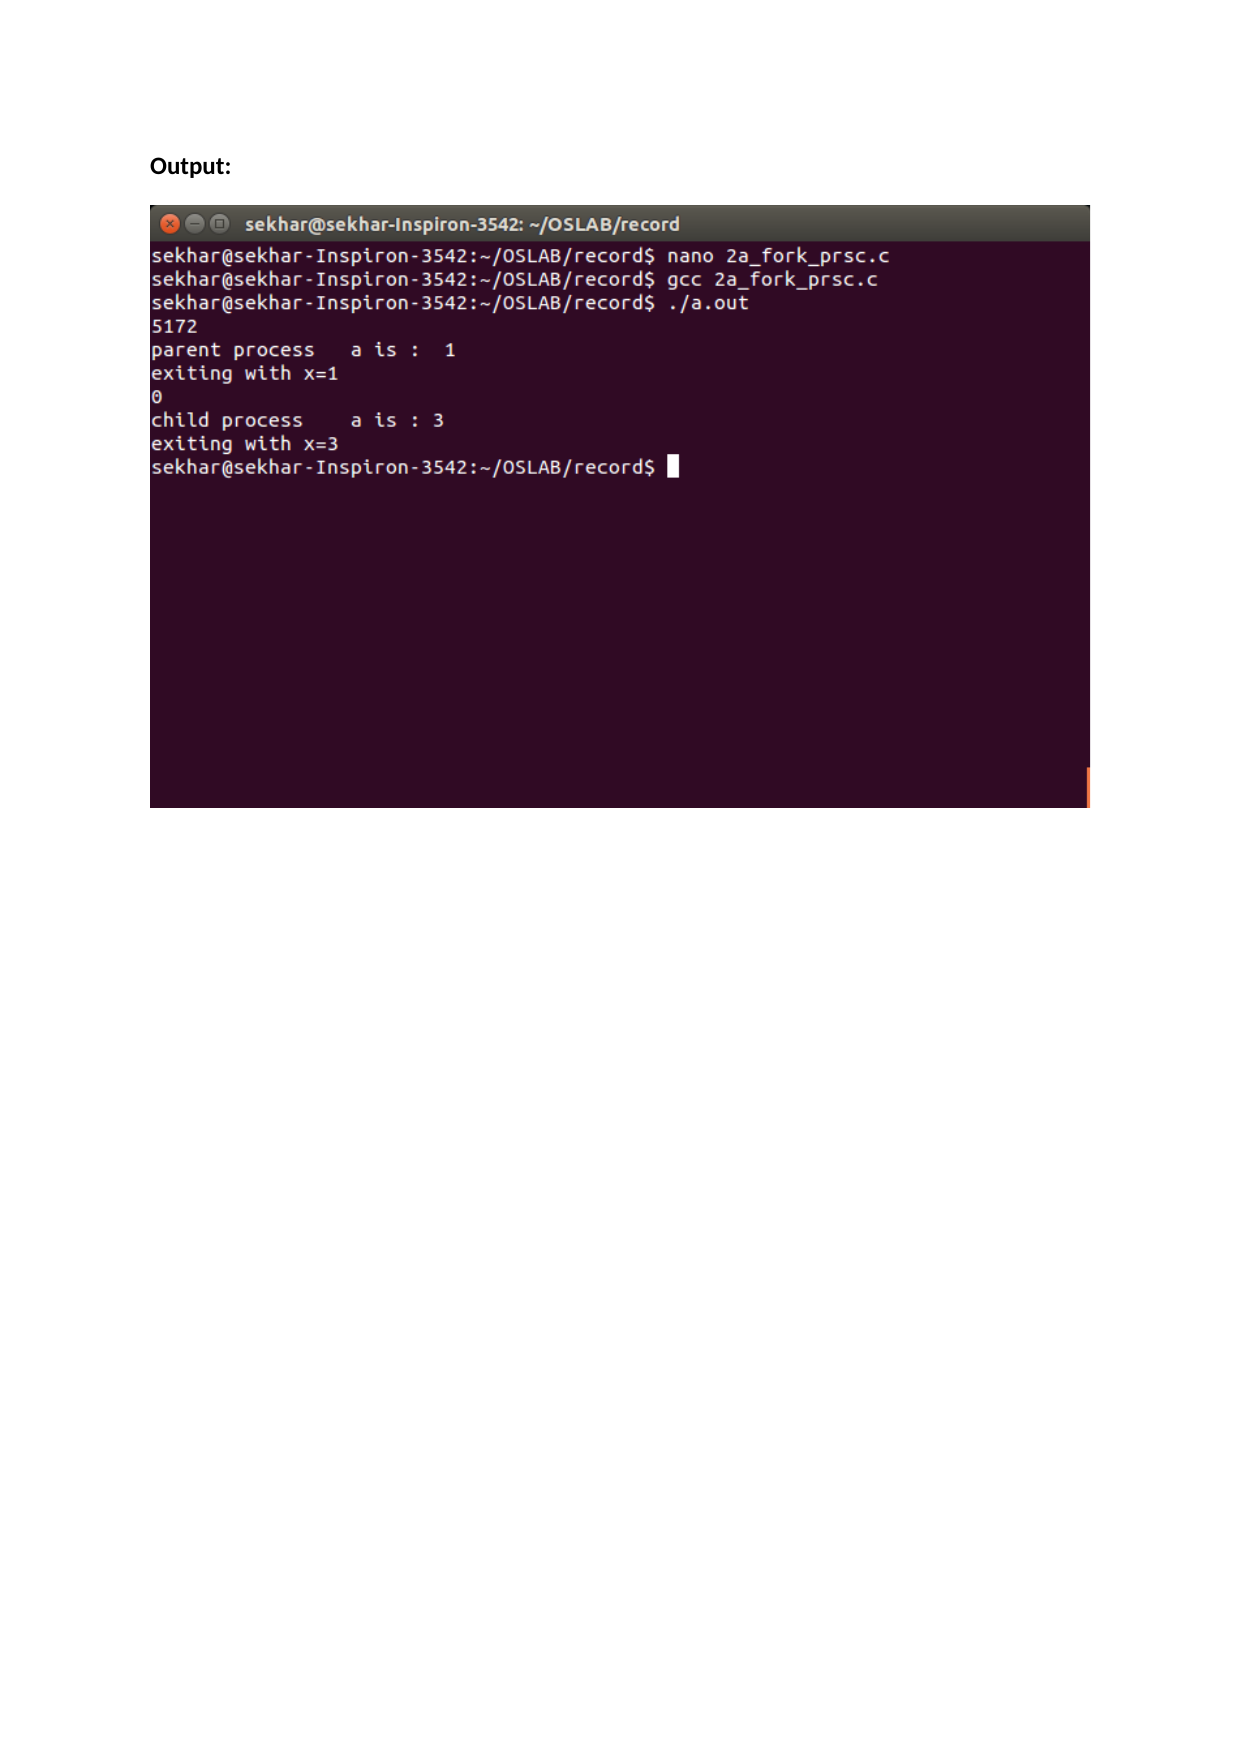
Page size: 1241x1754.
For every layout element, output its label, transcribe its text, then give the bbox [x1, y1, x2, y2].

text Output: [150, 150, 1090, 181]
picture [150, 205, 1091, 808]
